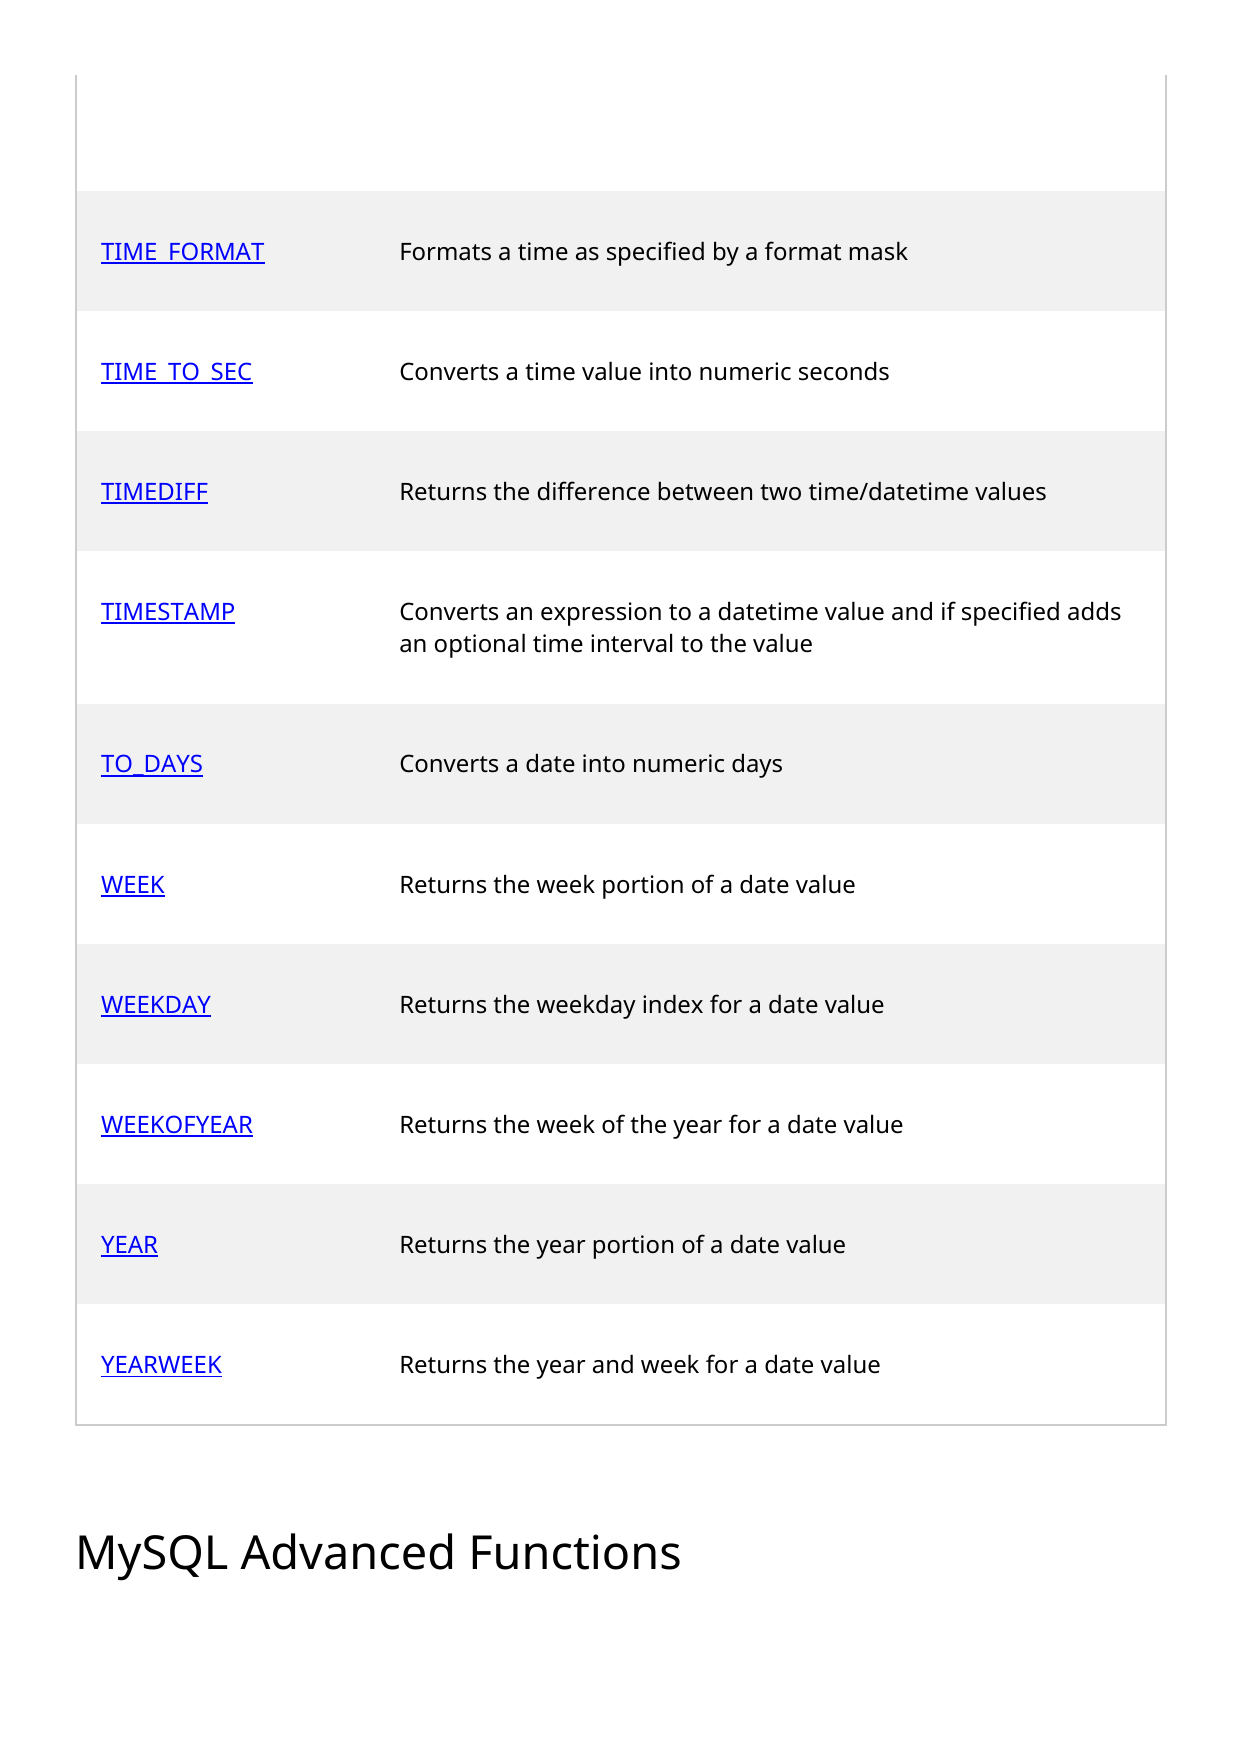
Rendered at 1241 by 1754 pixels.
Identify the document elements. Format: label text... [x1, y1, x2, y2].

text MySQL Advanced Functions [75, 1520, 1165, 1583]
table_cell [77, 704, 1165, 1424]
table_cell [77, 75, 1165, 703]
